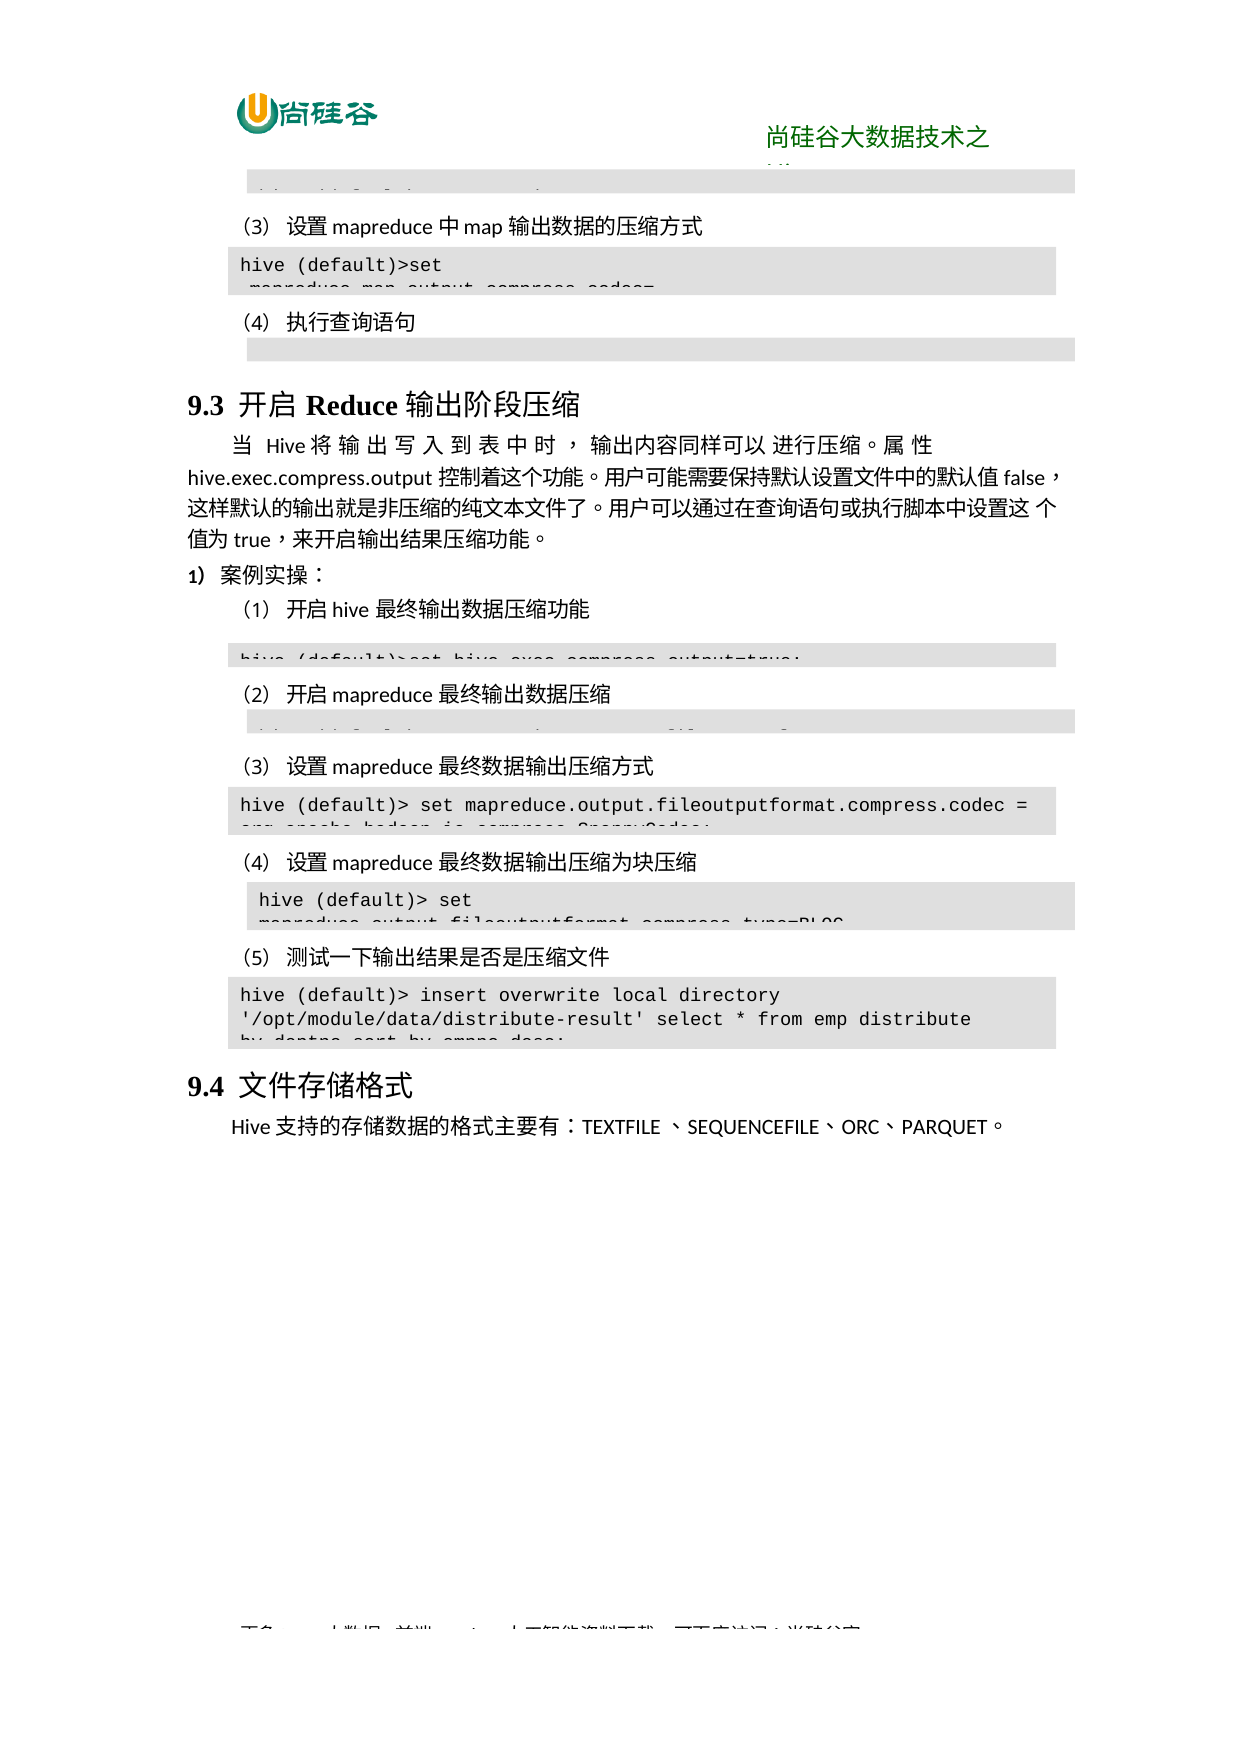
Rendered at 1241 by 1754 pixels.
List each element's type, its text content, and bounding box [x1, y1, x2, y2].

picture [236, 92, 378, 134]
list 设置 mapreduce 中 map 输出数据的压缩方式 [231, 198, 1107, 244]
list 开启 hive 最终输出数据压缩功能 [231, 593, 1107, 623]
list 开启 mapreduce 最终输出数据压缩 [231, 623, 1107, 711]
list 设置 mapreduce 最终数据输出压缩为块压缩 [231, 784, 1107, 879]
list 执行查询语句 [231, 244, 1107, 339]
list 设置 mapreduce 最终数据输出压缩方式 [231, 738, 1107, 784]
text Hive 支持的存储数据的格式主要有：TEXTFILE 、SEQUENCEFILE、ORC、PARQUET。 [231, 1111, 1107, 1141]
list 开启 Reduce 输出阶段压缩 [187, 366, 1107, 428]
subtitle 当 Hive 将 输 出 写 入 到 表 中 时 ， 输出内容同样可以 进行压缩。属 性hive.exec.compress.output 控制着这个功能。用户可能需要保持默认设置文件中的默认值false， 这样默认的输出就是非压缩的纯文本文件了。用户可以通过在查询语句或执行脚本中设置这 个值为 true，来开启输出结果压缩功能。 [187, 430, 1075, 554]
list 测试一下输出结果是否是压缩文件 [231, 930, 1107, 974]
list 文件存储格式 [187, 974, 1107, 1109]
list 案例实操： [187, 560, 1107, 590]
